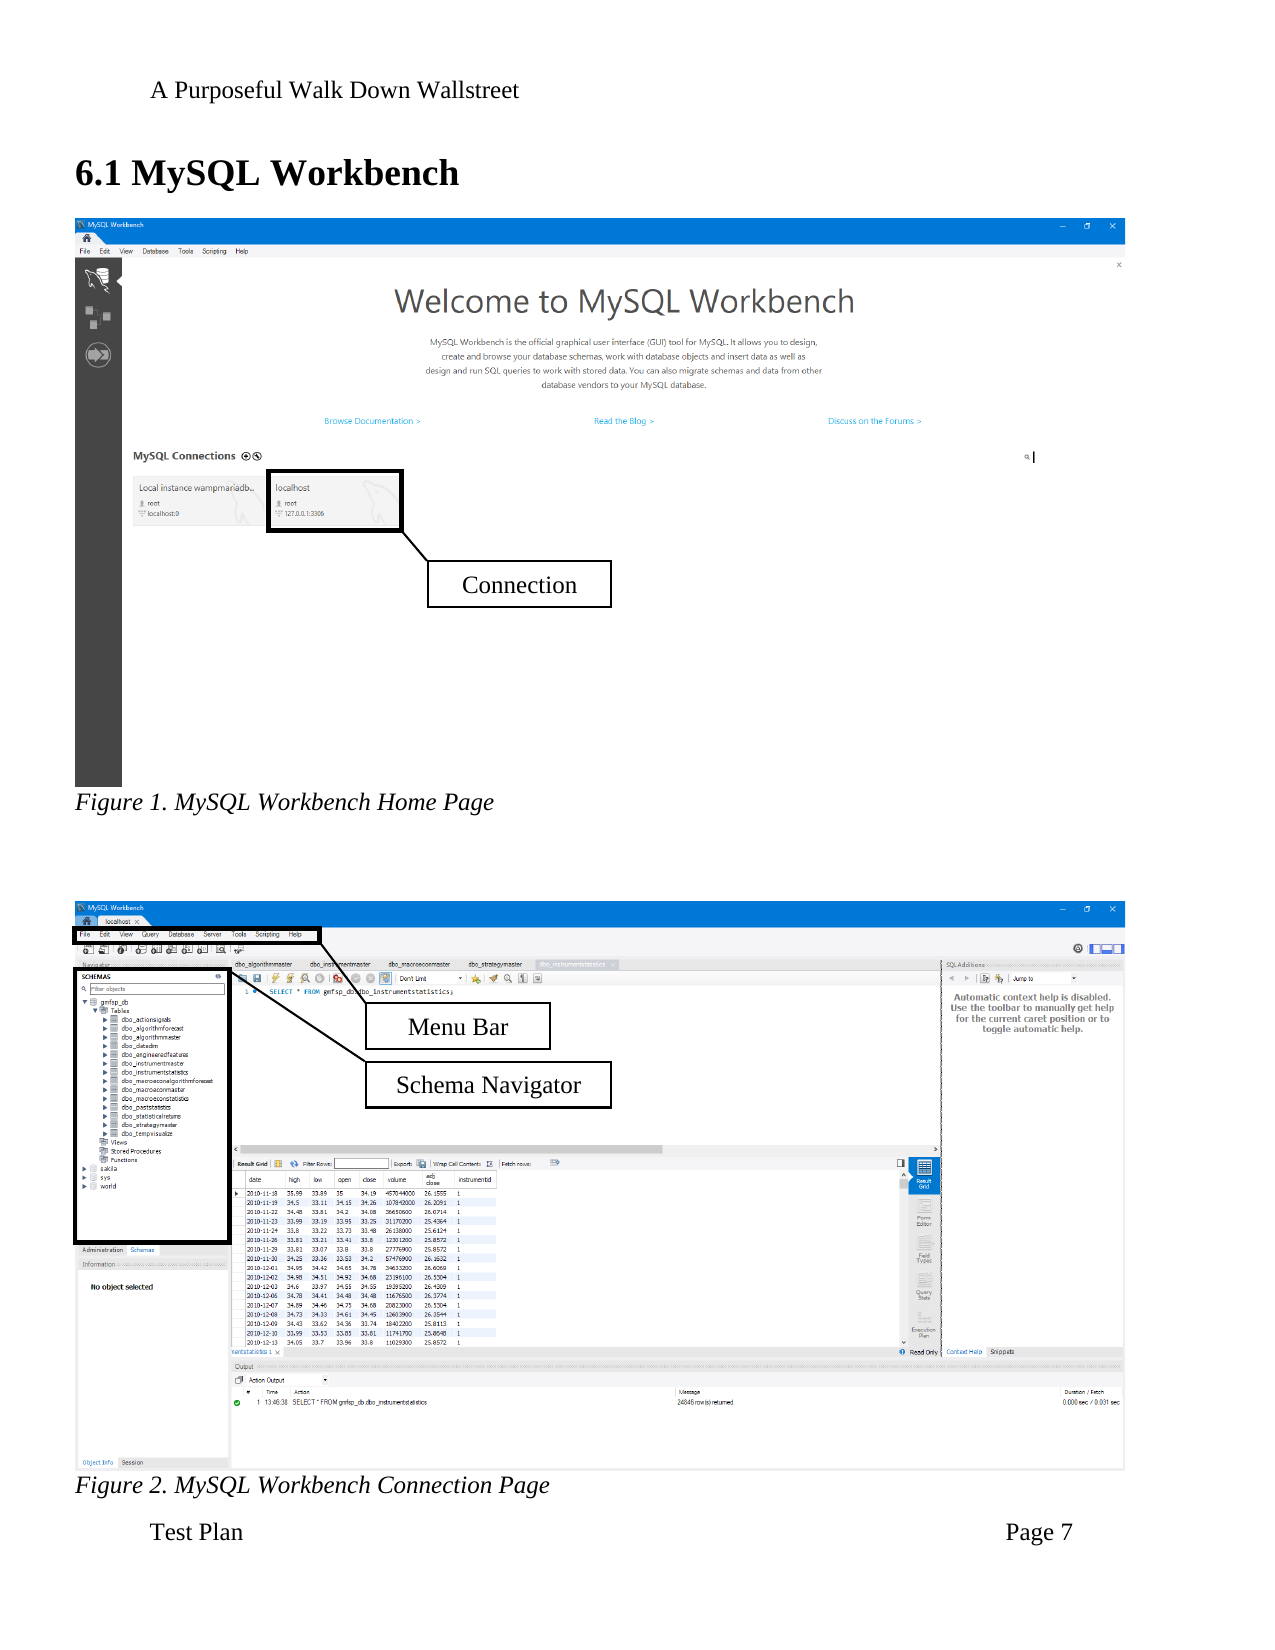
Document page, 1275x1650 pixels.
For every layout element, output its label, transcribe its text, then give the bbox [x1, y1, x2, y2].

text Figure 2. MySQL Workbench Connection Page [75, 1471, 1125, 1499]
picture [77, 931, 317, 941]
picture [75, 218, 1125, 787]
subtitle 6.1 MySQL Workbench [75, 150, 1125, 193]
picture [367, 1063, 610, 1106]
picture [75, 901, 1125, 1471]
picture [77, 971, 227, 1240]
text Figure 1. MySQL Workbench Home Page [75, 787, 1125, 816]
picture [367, 1004, 549, 1048]
